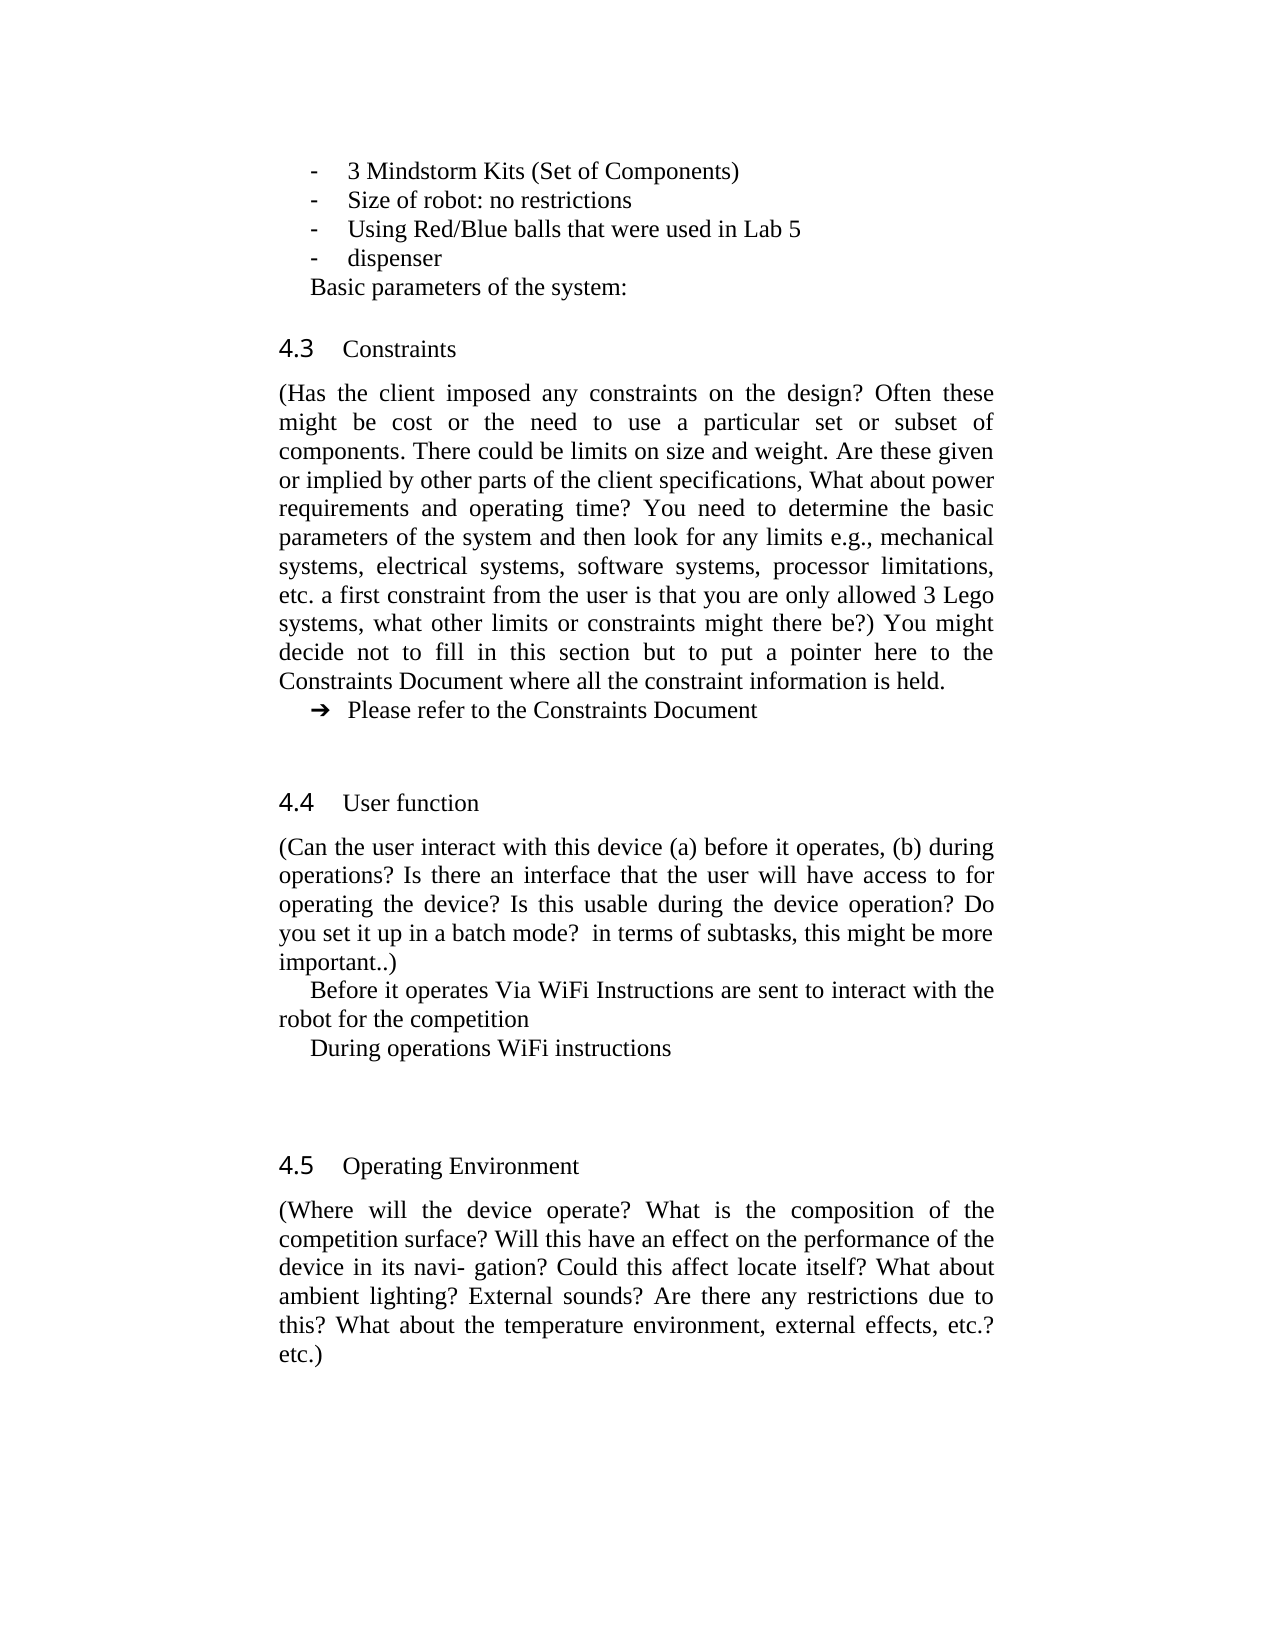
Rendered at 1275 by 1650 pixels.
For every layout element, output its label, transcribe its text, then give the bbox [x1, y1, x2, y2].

list dispenser [310, 243, 995, 272]
text (Can the user interact with this device (a) before it operates, (b) during operations? Is there an interface that the user will have access to for operating the device? Is this usable during the device operation? Do you set it up in a batch mode? in terms of subtasks, this might be more important..) [279, 832, 995, 975]
text Before it operates Via WiFi Instructions are sent to interact with the robot for the competition [279, 975, 995, 1033]
text (Where will the device operate? What is the composition of the competition surface? Will this have an effect on the performance of the device in its navi- gation? Could this affect locate itself? What about ambient lighting? External sounds? Are there any restrictions due to this? What about the temperature environment, external effects, etc.? etc.) [279, 1195, 995, 1367]
list Size of robot: no restrictions [310, 185, 995, 214]
list Please refer to the Constraints Document [310, 695, 1096, 724]
subtitle Operating Environment [279, 1148, 1096, 1182]
list 3 Mindstorm Kits (Set of Components) [310, 156, 995, 185]
subtitle User function [279, 784, 1096, 818]
text During operations WiFi instructions [310, 1033, 1096, 1062]
subtitle Constraints [279, 331, 1096, 365]
text Basic parameters of the system: [310, 272, 1096, 300]
text (Has the client imposed any constraints on the design? Often these might be cost or the need to use a particular set or subset of components. There could be limits on size and weight. Are these given or implied by other parts of the client specifications, What about power requirements and operating time? You need to determine the basic parameters of the system and then look for any limits e.g., mechanical systems, electrical systems, software systems, processor limitations, etc. a first constraint from the user is that you are only allowed 3 Lego systems, what other limits or constraints might there be?) You might decide not to fill in this section but to put a pointer here to the Constraints Document where all the constraint information is held. [279, 378, 995, 695]
list Using Red/Blue balls that were used in Lab 5 [310, 214, 995, 243]
